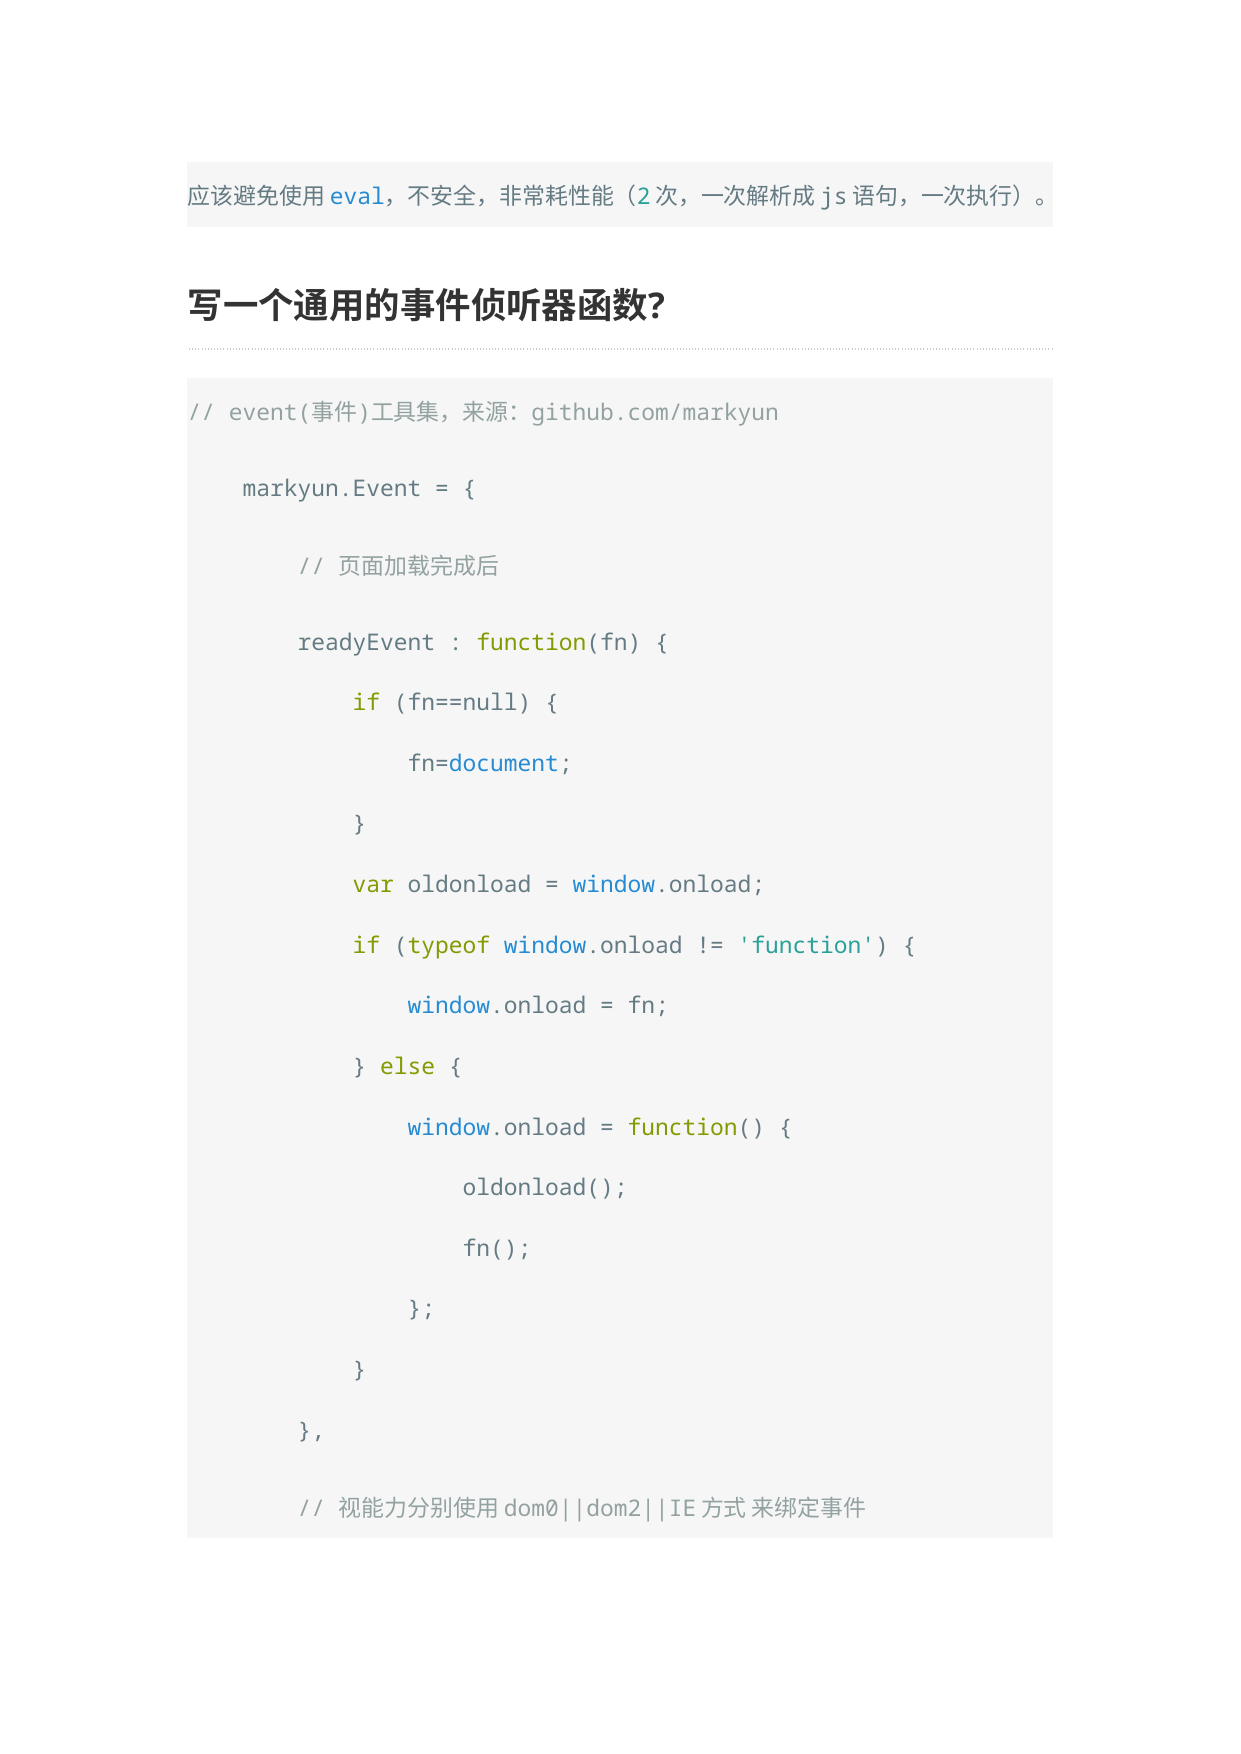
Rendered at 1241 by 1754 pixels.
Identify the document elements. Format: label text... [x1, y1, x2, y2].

text var oldonload = window.onload; [187, 867, 1053, 900]
text window.onload = fn; [187, 988, 1053, 1021]
text } [187, 1352, 1053, 1385]
text markyun.Event = { [187, 471, 1053, 503]
text window.onload = function() { [187, 1110, 1053, 1142]
text 写一个通用的事件侦听器函数? [187, 271, 1053, 350]
text // 视能力分别使用dom0||dom2||IE方式 来绑定事件 [187, 1473, 1053, 1538]
text 应该避免使用eval，不安全，非常耗性能（2次，一次解析成js语句，一次执行）。 [187, 162, 1053, 227]
text fn=document; [187, 746, 1053, 778]
text // 页面加载完成后 [187, 532, 1053, 597]
text } [187, 807, 1053, 839]
text readyEvent : function(fn) { [187, 625, 1053, 657]
text oldonload(); [187, 1170, 1053, 1203]
text // event(事件)工具集，来源：github.com/markyun [187, 378, 1053, 443]
text }, [187, 1413, 1053, 1445]
text if (typeof window.onload != 'function') { [187, 928, 1053, 960]
text } else { [187, 1049, 1053, 1082]
text }; [187, 1292, 1053, 1324]
text fn(); [187, 1231, 1053, 1263]
text if (fn==null) { [187, 685, 1053, 718]
